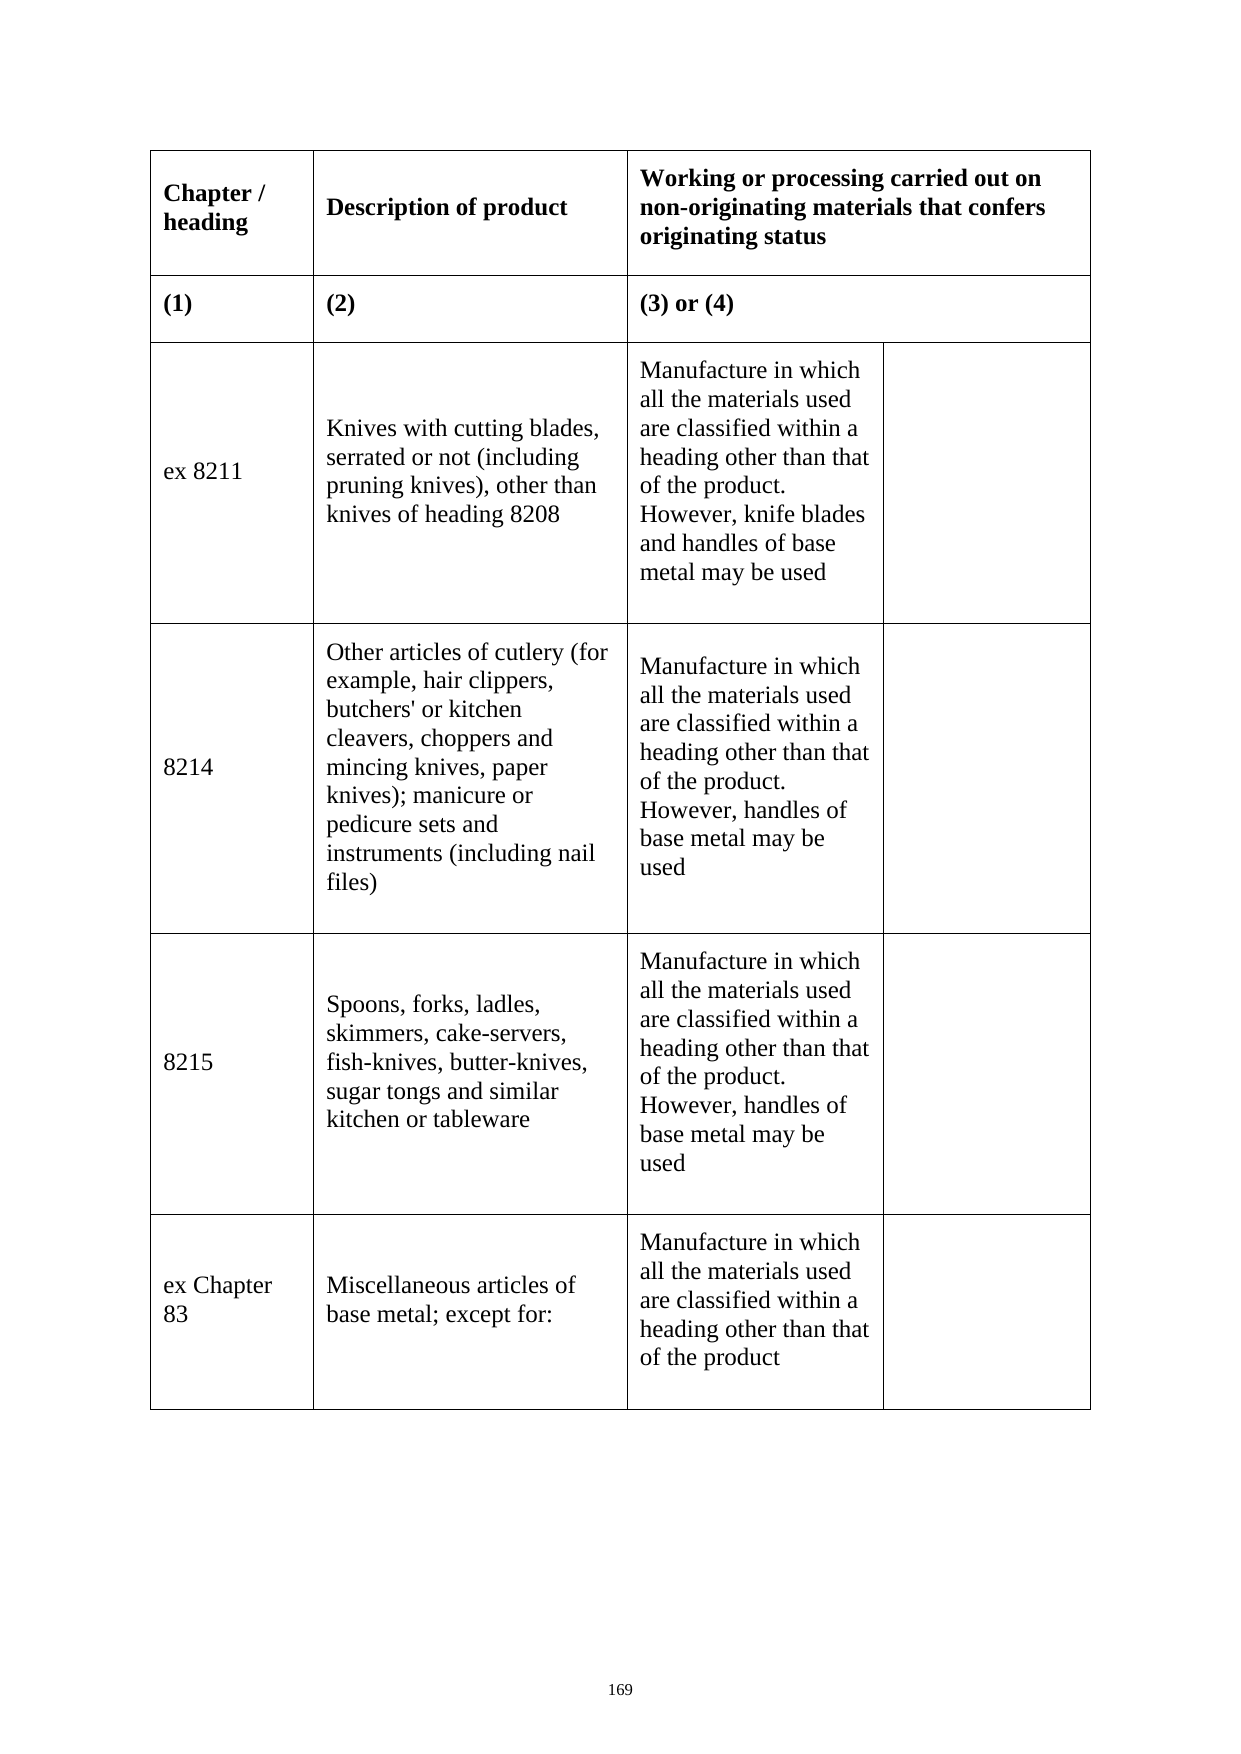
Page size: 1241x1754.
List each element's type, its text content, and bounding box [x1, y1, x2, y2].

table_header Chapter / heading [151, 151, 313, 275]
table_cell [884, 343, 1090, 623]
table_cell Spoons, forks, ladles, skimmers, cake‐servers, fish‐knives, butter‐knives, sugar tongs and similar kitchen or tableware [314, 934, 627, 1214]
table_cell (1) [151, 276, 313, 342]
table_cell [884, 934, 1090, 1214]
table_cell 8215 [151, 934, 313, 1214]
table_cell Manufacture in which all the materials used are classified within a heading other than that of the product. However, handles of base metal may be used [628, 934, 883, 1214]
table_cell ex 8211 [151, 343, 313, 623]
table_header Description of product [314, 151, 627, 275]
table_cell (3) or (4) [628, 276, 1090, 342]
table_cell [884, 624, 1090, 933]
table_cell Knives with cutting blades, serrated or not (including pruning knives), other than knives of heading 8208 [314, 343, 627, 623]
table_cell Manufacture in which all the materials used are classified within a heading other than that of the product. However, handles of base metal may be used [628, 624, 883, 933]
table_cell ex Chapter 83 [151, 1215, 313, 1409]
table_cell [884, 1215, 1090, 1409]
table_header Working or processing carried out on non‐originating materials that confers originating status [628, 151, 1090, 275]
table_cell 8214 [151, 624, 313, 933]
table_cell Manufacture in which all the materials used are classified within a heading other than that of the product [628, 1215, 883, 1409]
table_cell Miscellaneous articles of base metal; except for: [314, 1215, 627, 1409]
table_cell (2) [314, 276, 627, 342]
table_cell Other articles of cutlery (for example, hair clippers, butchers' or kitchen cleavers, choppers and mincing knives, paper knives); manicure or pedicure sets and instruments (including nail files) [314, 624, 627, 933]
table_cell Manufacture in which all the materials used are classified within a heading other than that of the product. However, knife blades and handles of base metal may be used [628, 343, 883, 623]
